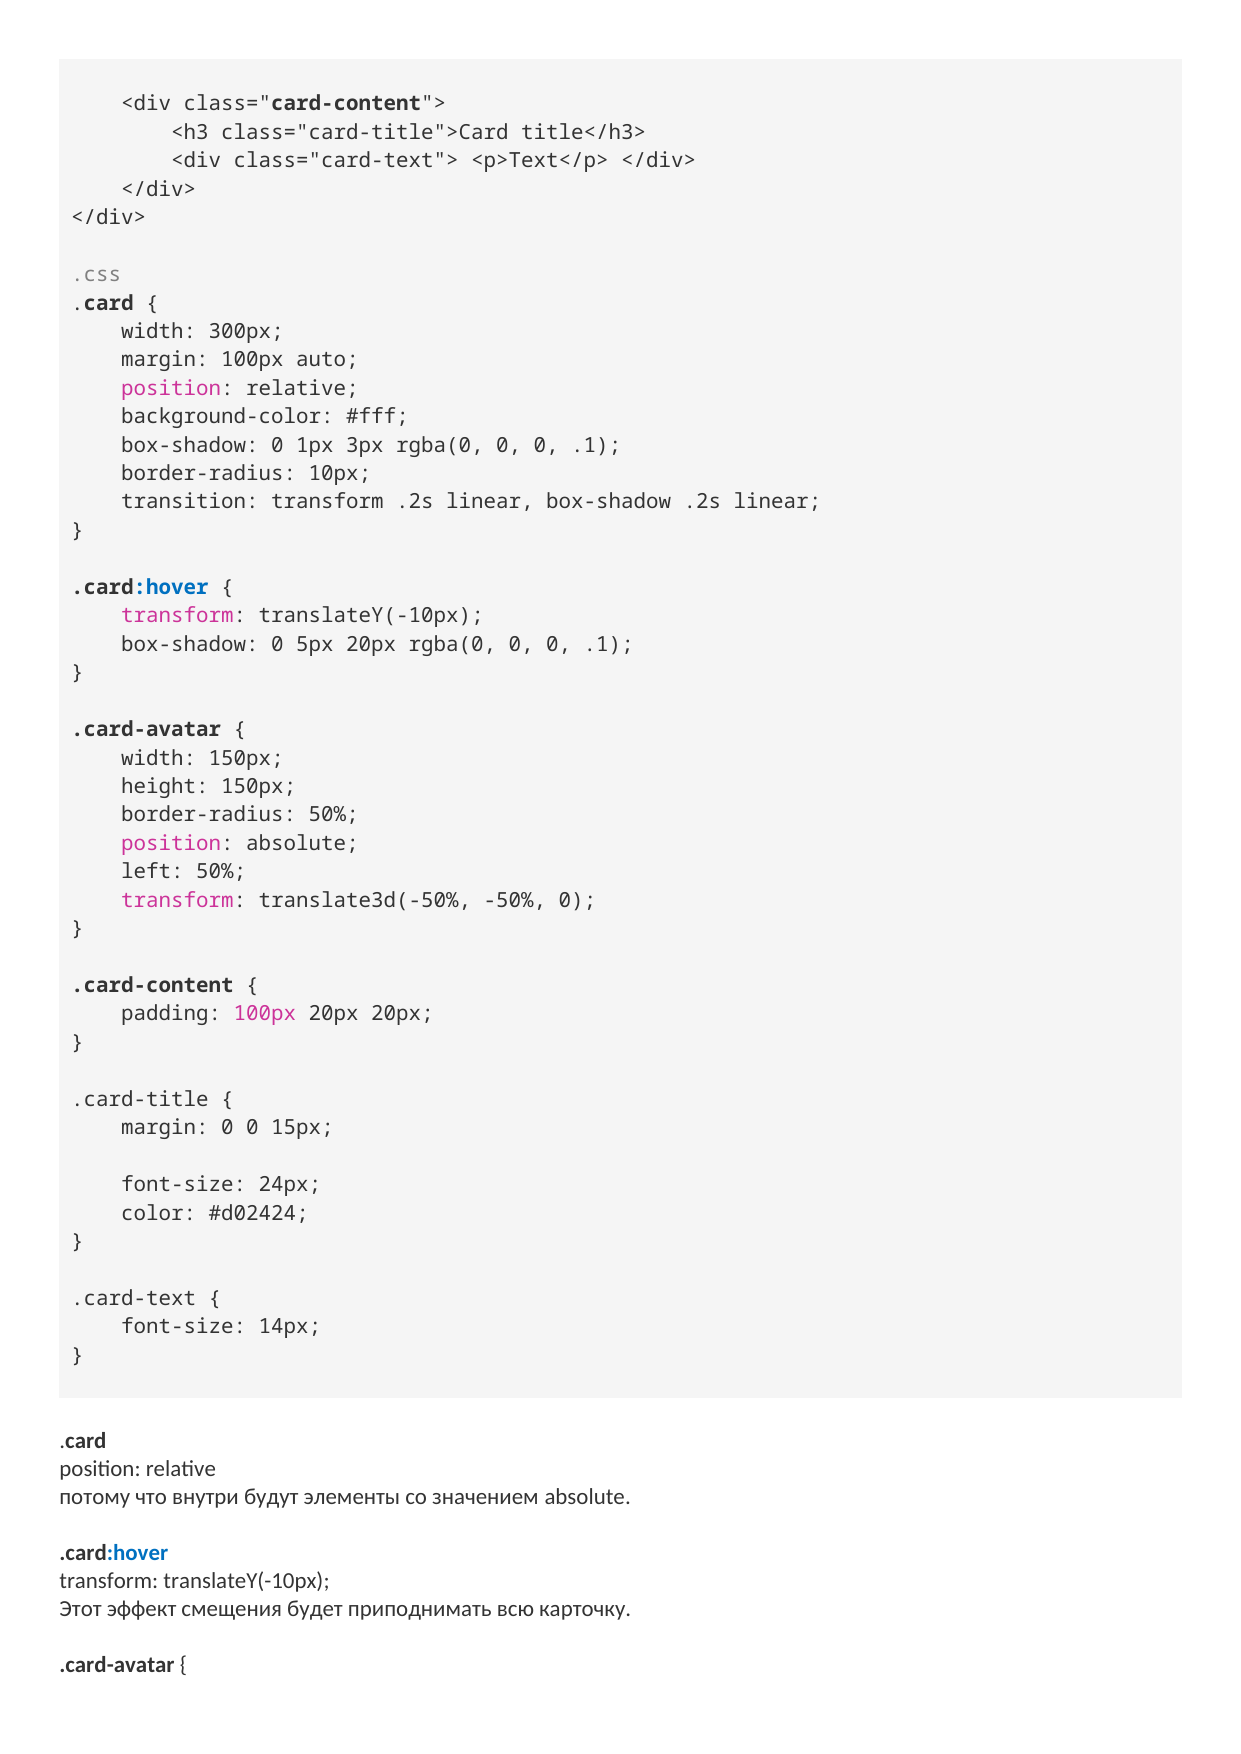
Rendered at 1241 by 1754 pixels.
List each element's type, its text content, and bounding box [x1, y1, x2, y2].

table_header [60, 60, 1181, 1397]
text transform: translateY(-10px); [59, 1566, 1181, 1594]
text Этот эффект смещения будет приподнимать всю карточку. [59, 1594, 1181, 1622]
text потому что внутри будут элементы со значением absolute. [59, 1482, 1181, 1510]
text .card-avatar { [59, 1650, 1181, 1678]
text .card [59, 1426, 1181, 1454]
text position: relative [59, 1454, 1181, 1482]
text .card:hover [59, 1538, 1181, 1566]
